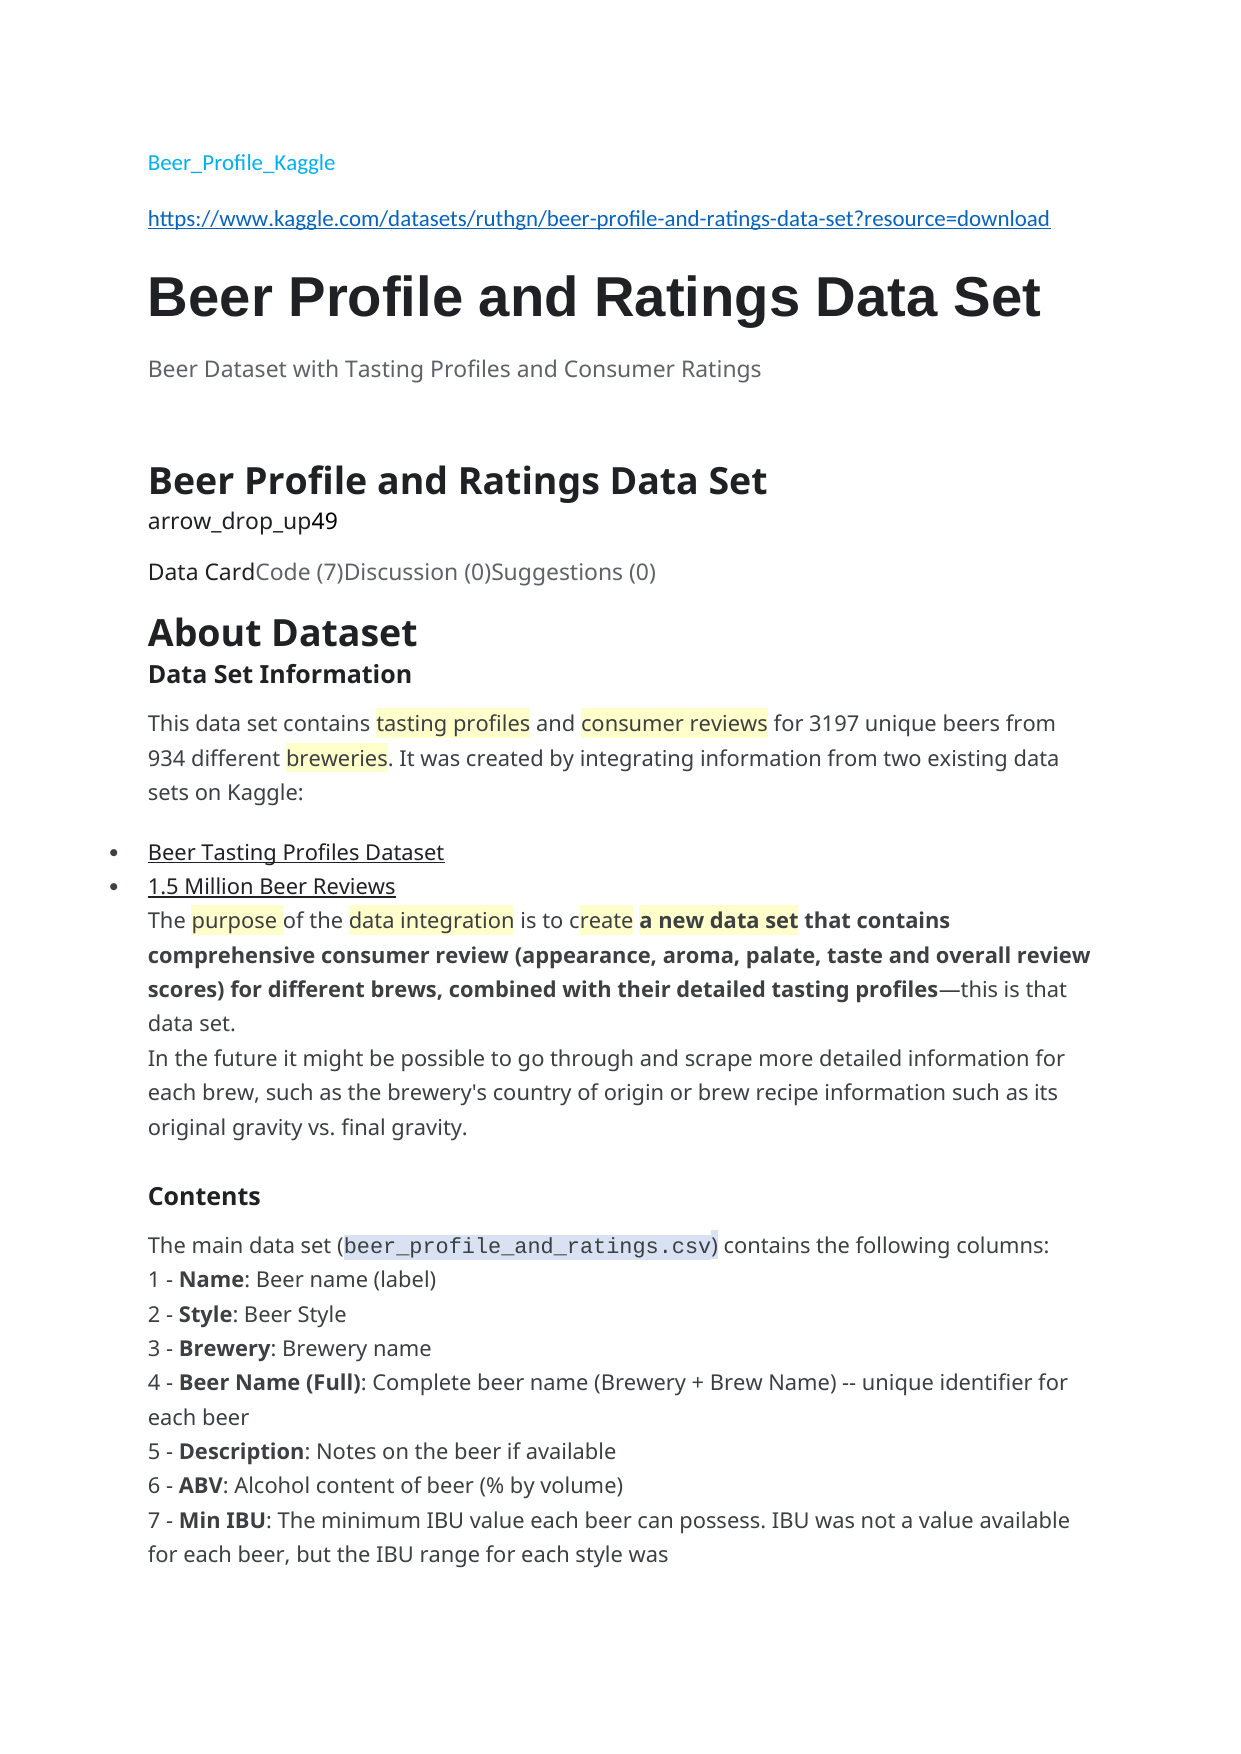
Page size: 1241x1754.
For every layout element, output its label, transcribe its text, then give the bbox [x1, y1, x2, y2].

text arrow_drop_up49 [148, 505, 1093, 537]
list 1.5 Million Beer Reviews [110, 866, 1093, 901]
text The purpose of the data integration is to create a new data set that contains comprehensive consumer review (appearance, aroma, palate, taste and overall review scores) for different brews, combined with their detailed tasting profiles—this is that data set. [148, 901, 1093, 1038]
text Data CardCode (7)Discussion (0)Suggestions (0) [148, 556, 1093, 587]
subtitle Contents [148, 1179, 1093, 1213]
list Beer Tasting Profiles Dataset [110, 832, 1093, 866]
subtitle About Dataset [148, 606, 1093, 657]
text In the future it might be possible to go through and scrape more detailed information for each brew, such as the brewery's country of origin or brew recipe information such as its original gravity vs. final gravity. [148, 1038, 1093, 1141]
subtitle Beer Profile and Ratings Data Set [148, 454, 1093, 505]
text Beer Dataset with Tasting Profiles and Consumer Ratings [148, 353, 1093, 385]
text https://www.kaggle.com/datasets/ruthgn/beer-profile-and-ratings-data-set?resource=download [148, 204, 1093, 232]
text Beer_Profile_Kaggle [148, 148, 1093, 176]
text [148, 1260, 1093, 1569]
text This data set contains tasting profiles and consumer reviews for 3197 unique beers from 934 different breweries. It was created by integrating information from two existing data sets on Kaggle: [148, 704, 1093, 807]
subtitle Beer Profile and Ratings Data Set [148, 260, 1093, 328]
text The main data set (beer_profile_and_ratings.csv) contains the following columns: [148, 1225, 1093, 1260]
subtitle Data Set Information [148, 657, 1093, 691]
